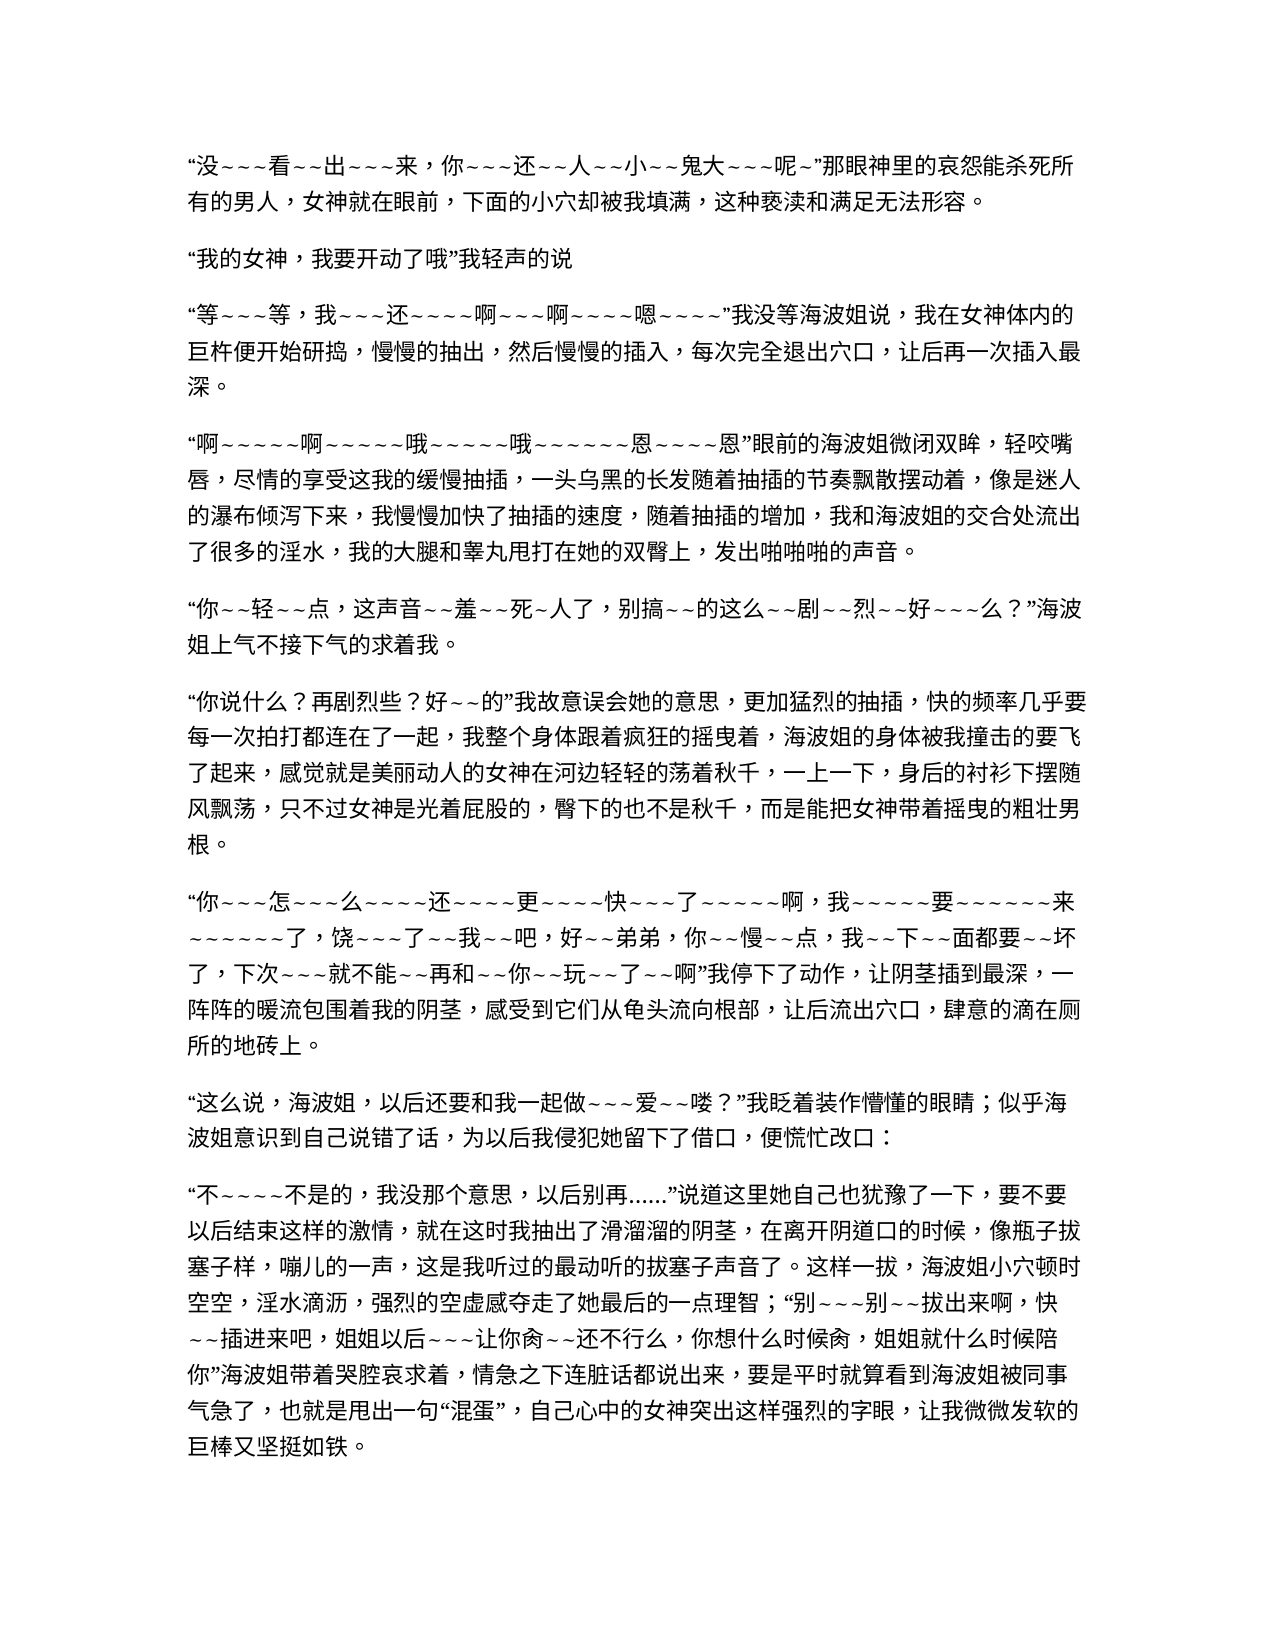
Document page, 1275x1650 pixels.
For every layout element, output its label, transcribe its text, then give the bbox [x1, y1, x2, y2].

text “你~~~怎~~~么~~~~还~~~~更~~~~快~~~了~~~~~啊，我~~~~~要~~~~~~来~~~~~~了，饶~~~了~~我~~吧，好~~弟弟，你~~慢~~点，我~~下~~面都要~~坏了，下次~~~就不能~~再和~~你~~玩~~了~~啊”我停下了动作，让阴茎插到最深，一阵阵的暖流包围着我的阴茎，感受到它们从龟头流向根部，让后流出穴口，肆意的滴在厕所的地砖上。 [187, 886, 1087, 1061]
text “不~~~~不是的，我没那个意思，以后别再……”说道这里她自己也犹豫了一下，要不要以后结束这样的激情，就在这时我抽出了滑溜溜的阴茎，在离开阴道口的时候，像瓶子拔塞子样，嘣儿的一声，这是我听过的最动听的拔塞子声音了。这样一拔，海波姐小穴顿时空空，淫水滴沥，强烈的空虚感夺走了她最后的一点理智；“别~~~别~~拔出来啊，快~~插进来吧，姐姐以后~~~让你肏~~还不行么，你想什么时候肏，姐姐就什么时候陪你”海波姐带着哭腔哀求着，情急之下连脏话都说出来，要是平时就算看到海波姐被同事气急了，也就是甩出一句“混蛋”，自己心中的女神突出这样强烈的字眼，让我微微发软的巨棒又坚挺如铁。 [187, 1179, 1087, 1462]
text “你说什么？再剧烈些？好~~的”我故意误会她的意思，更加猛烈的抽插，快的频率几乎要每一次拍打都连在了一起，我整个身体跟着疯狂的摇曳着，海波姐的身体被我撞击的要飞了起来，感觉就是美丽动人的女神在河边轻轻的荡着秋千，一上一下，身后的衬衫下摆随风飘荡，只不过女神是光着屁股的，臀下的也不是秋千，而是能把女神带着摇曳的粗壮男根。 [187, 685, 1087, 860]
text “你~~轻~~点，这声音~~羞~~死~人了，别搞~~的这么~~剧~~烈~~好~~~么？”海波姐上气不接下气的求着我。 [187, 593, 1087, 660]
text “我的女神，我要开动了哦”我轻声的说 [187, 243, 1087, 274]
text “等~~~等，我~~~还~~~~啊~~~啊~~~~嗯~~~~”我没等海波姐说，我在女神体内的巨杵便开始研捣，慢慢的抽出，然后慢慢的插入，每次完全退出穴口，让后再一次插入最深。 [187, 299, 1087, 403]
text “没~~~看~~出~~~来，你~~~还~~人~~小~~鬼大~~~呢~”那眼神里的哀怨能杀死所有的男人，女神就在眼前，下面的小穴却被我填满，这种亵渎和满足无法形容。 [187, 150, 1087, 217]
text “这么说，海波姐，以后还要和我一起做~~~爱~~喽？”我眨着装作懵懂的眼睛；似乎海波姐意识到自己说错了话，为以后我侵犯她留下了借口，便慌忙改口： [187, 1086, 1087, 1154]
text “啊~~~~~啊~~~~~哦~~~~~哦~~~~~~恩~~~~恩”眼前的海波姐微闭双眸，轻咬嘴唇，尽情的享受这我的缓慢抽插，一头乌黑的长发随着抽插的节奏飘散摆动着，像是迷人的瀑布倾泻下来，我慢慢加快了抽插的速度，随着抽插的增加，我和海波姐的交合处流出了很多的淫水，我的大腿和睾丸甩打在她的双臀上，发出啪啪啪的声音。 [187, 428, 1087, 567]
